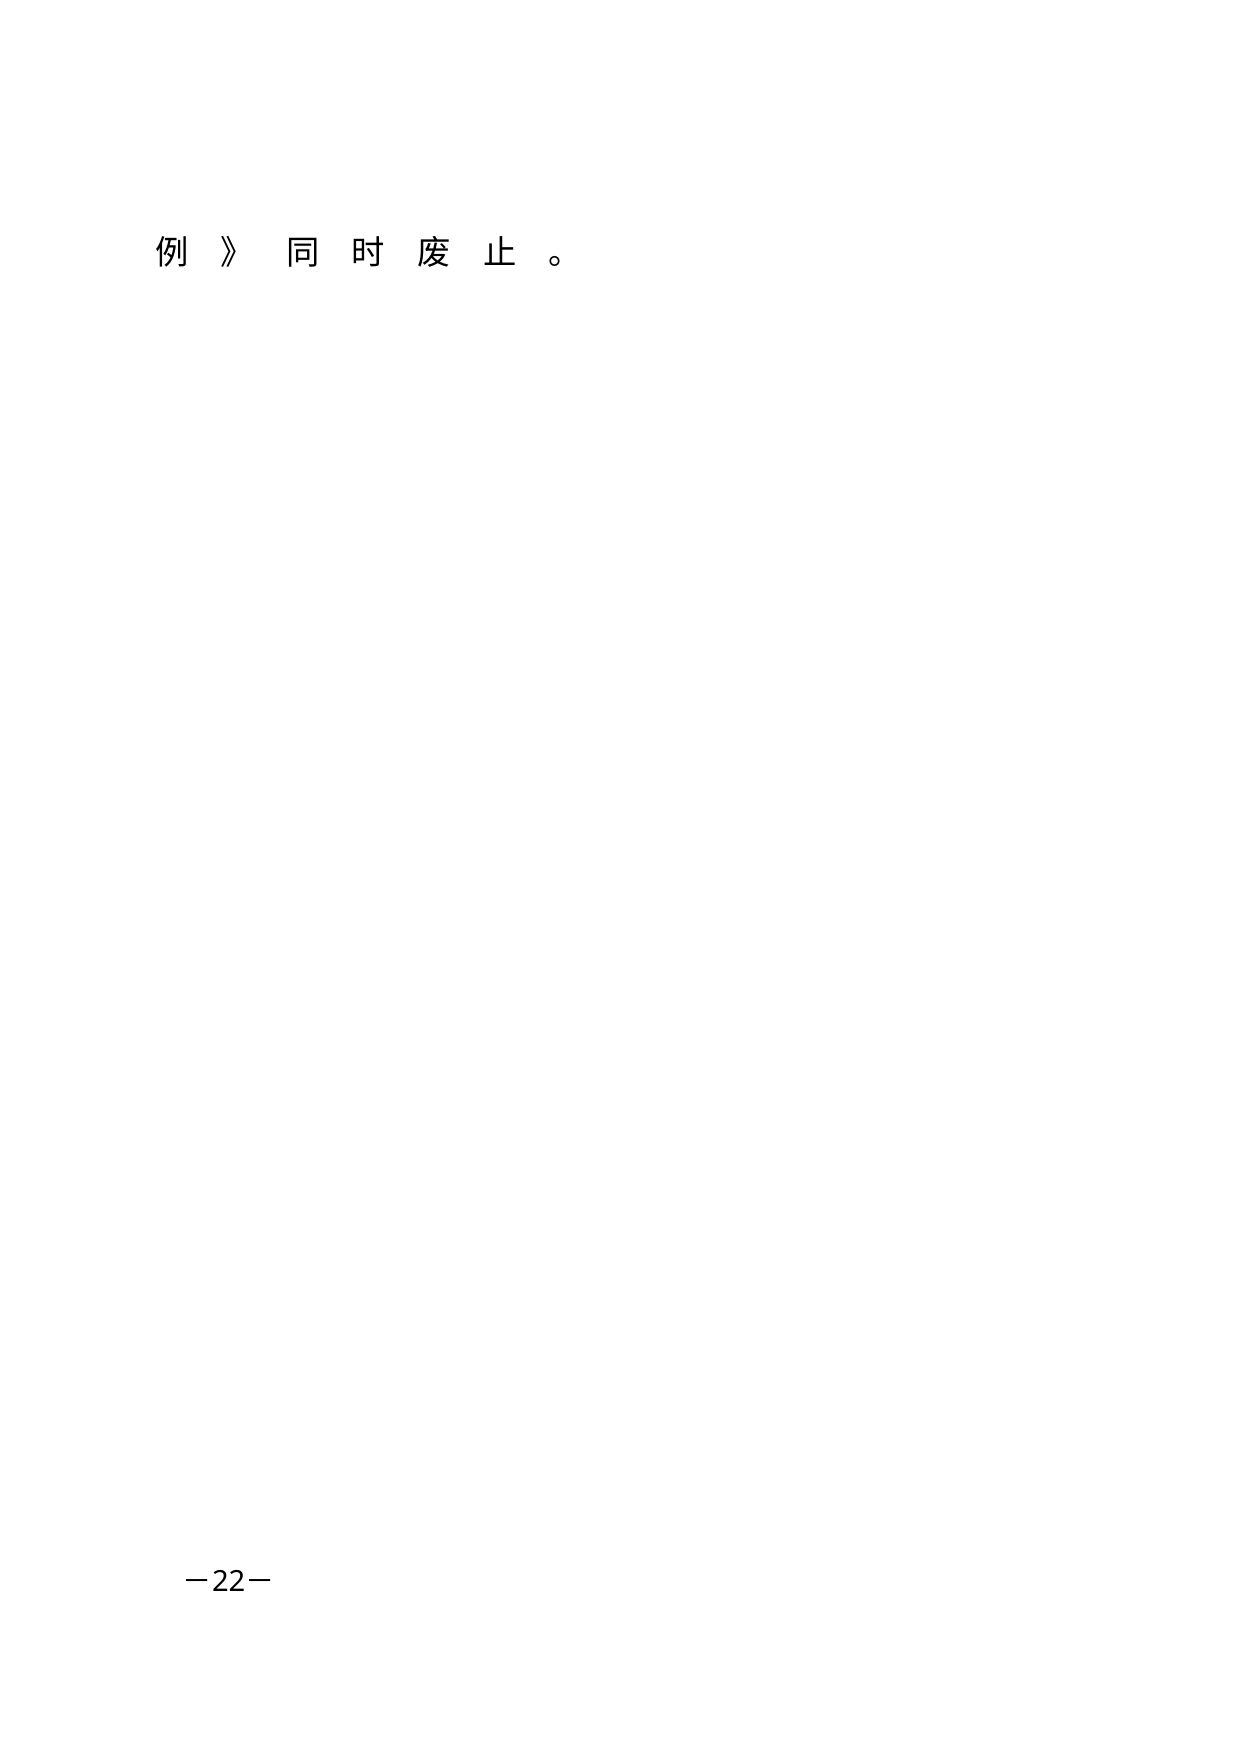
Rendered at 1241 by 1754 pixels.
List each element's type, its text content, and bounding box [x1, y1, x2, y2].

text 第三十八条 本条例自2025年2月1日起施行。2001年12月15日黑龙江省第九届人民代表大会常务委员会第二十六次会议通过的《黑龙江省私营企业工会条例》和2002年12月12日黑龙江省第九届人民代表大会常务委员会第三十三次会议通过的《黑龙江省实施〈中华人民共和国工会法〉条例》同时废止。 [155, 219, 1073, 280]
